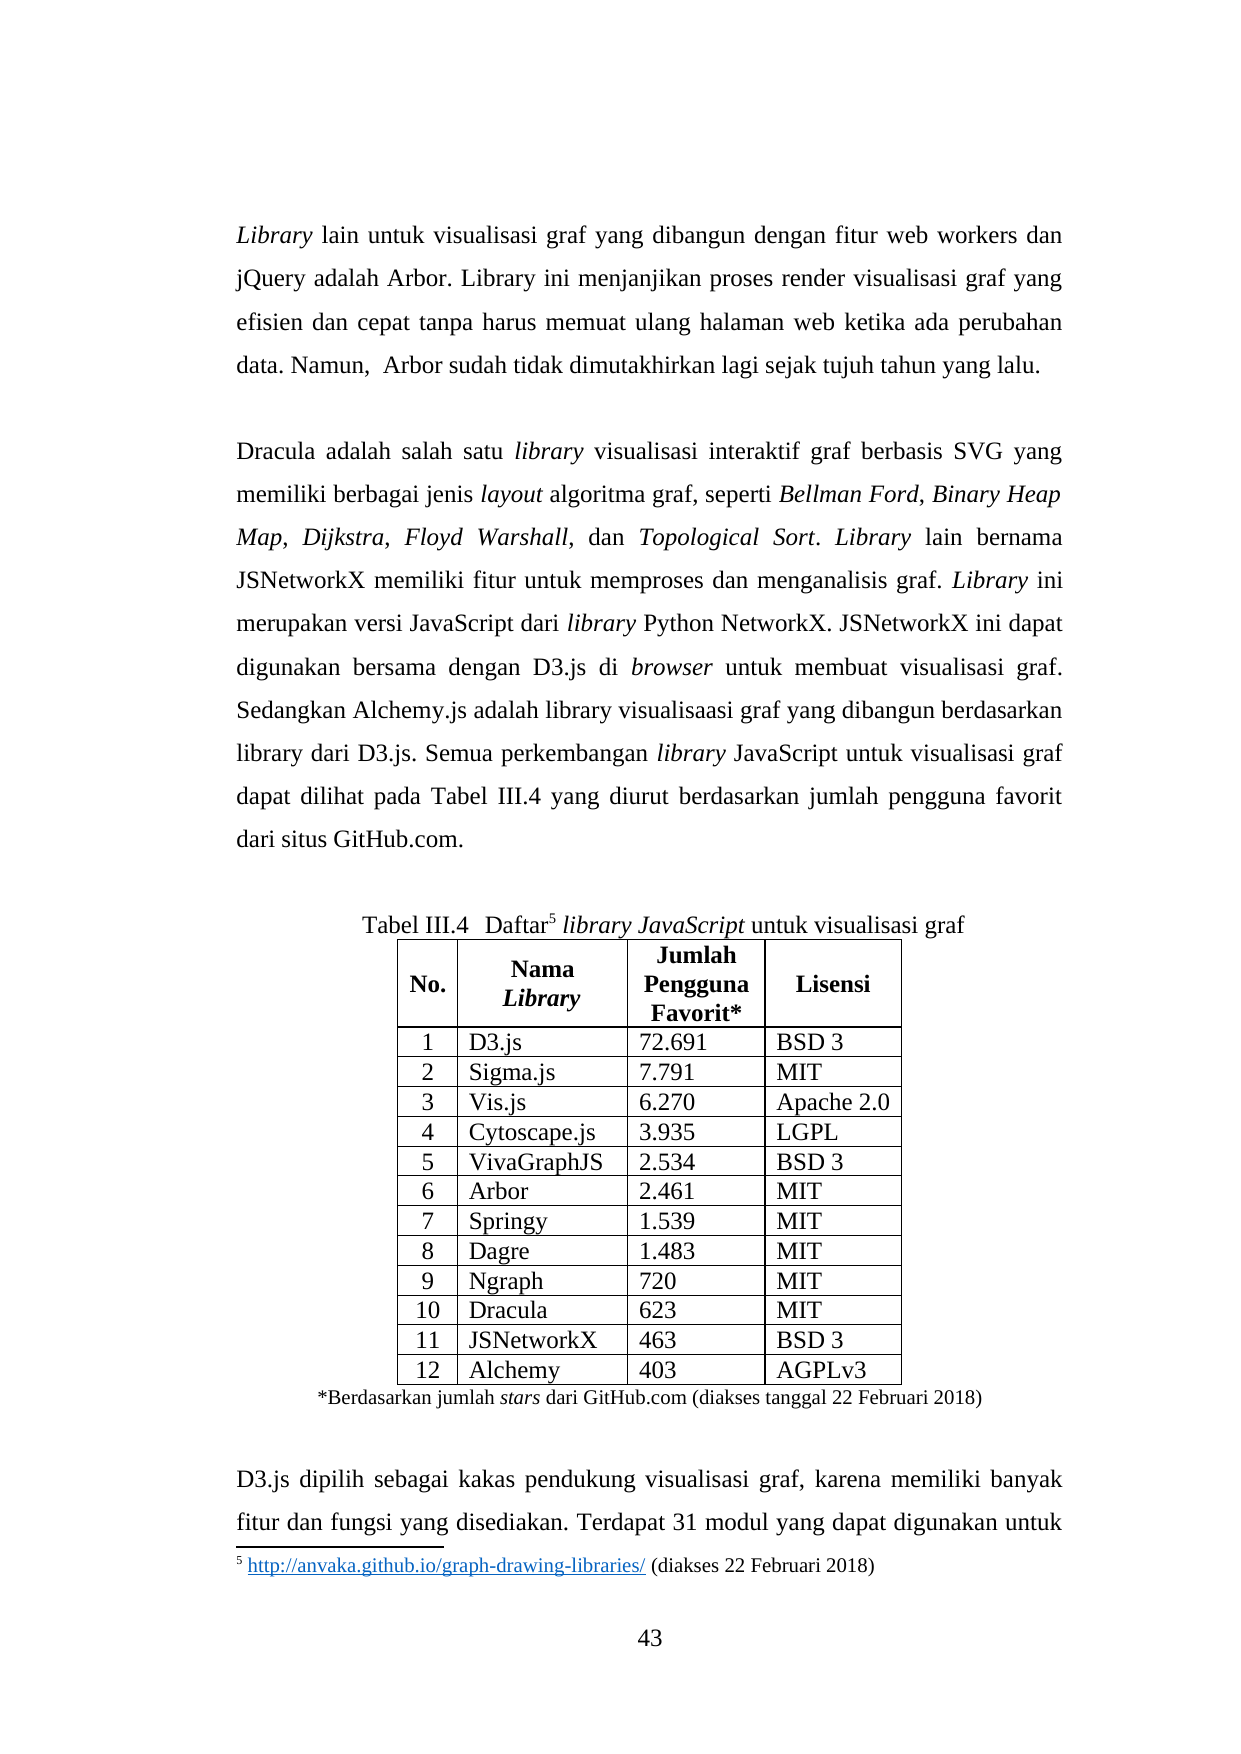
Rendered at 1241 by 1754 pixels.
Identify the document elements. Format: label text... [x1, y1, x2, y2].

table_cell 12 [398, 1355, 457, 1384]
table_cell Cytoscape.js [458, 1117, 627, 1146]
table_cell MIT [766, 1236, 901, 1265]
table_cell MIT [766, 1296, 901, 1324]
table_cell Vis.js [458, 1087, 627, 1116]
table_cell 7.791 [628, 1057, 764, 1086]
table_cell LGPL [766, 1117, 901, 1146]
text *Berdasarkan jumlah stars dari GitHub.com (diakses tanggal 22 Februari 2018) [236, 1385, 1063, 1409]
table_cell 3.935 [628, 1117, 764, 1146]
text Library lain untuk visualisasi graf yang dibangun dengan fitur web workers dan jQuery adalah Arbor. Library ini menjanjikan proses render visualisasi graf yang efisien dan cepat tanpa harus memuat ulang halaman web ketika ada perubahan data. Namun, Arbor sudah tidak dimutakhirkan lagi sejak tujuh tahun yang lalu. [236, 220, 1063, 378]
table_cell MIT [766, 1176, 901, 1205]
table_cell 1.483 [628, 1236, 764, 1265]
table_cell BSD 3 [766, 1325, 901, 1354]
table_cell D3.js [458, 1028, 627, 1056]
table_header No. [398, 940, 457, 1026]
table_cell 5 [398, 1147, 457, 1175]
text Dracula adalah salah satu library visualisasi interaktif graf berbasis SVG yang memiliki berbagai jenis layout algoritma graf, seperti Bellman Ford, Binary Heap Map, Dijkstra, Floyd Warshall, dan Topological Sort. Library lain bernama JSNetworkX memiliki fitur untuk memproses dan menganalisis graf. Library ini merupakan versi JavaScript dari library Python NetworkX. JSNetworkX ini dapat digunakan bersama dengan D3.js di browser untuk membuat visualisasi graf. Sedangkan Alchemy.js adalah library visualisaasi graf yang dibangun berdasarkan library dari D3.js. Semua perkembangan library JavaScript untuk visualisasi graf dapat dilihat pada Tabel III.4 yang diurut berdasarkan jumlah pengguna favorit dari situs GitHub.com. [236, 436, 1063, 853]
table_cell 72.691 [628, 1028, 764, 1056]
table_cell MIT [766, 1206, 901, 1235]
table_cell 8 [398, 1236, 457, 1265]
table_cell 720 [628, 1266, 764, 1294]
table_cell JSNetworkX [458, 1325, 627, 1354]
table_cell Sigma.js [458, 1057, 627, 1086]
table_cell 4 [398, 1117, 457, 1146]
table_header Lisensi [766, 940, 901, 1026]
table_cell 2.534 [628, 1147, 764, 1175]
table_cell VivaGraphJS [458, 1147, 627, 1175]
table_cell 7 [398, 1206, 457, 1235]
table_cell 3 [398, 1087, 457, 1116]
table_cell 10 [398, 1296, 457, 1324]
table_cell 463 [628, 1325, 764, 1354]
table_cell Dagre [458, 1236, 627, 1265]
table_cell Ngraph [458, 1266, 627, 1294]
table_cell MIT [766, 1057, 901, 1086]
table_cell MIT [766, 1266, 901, 1294]
table_cell BSD 3 [766, 1028, 901, 1056]
table_cell Apache 2.0 [766, 1087, 901, 1116]
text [236, 1464, 1063, 1536]
table_cell AGPLv3 [766, 1355, 901, 1384]
table_cell 9 [398, 1266, 457, 1294]
table_cell Springy [458, 1206, 627, 1235]
table_cell 11 [398, 1325, 457, 1354]
table_cell 1.539 [628, 1206, 764, 1235]
table_cell Dracula [458, 1296, 627, 1324]
table_cell 2 [398, 1057, 457, 1086]
table_cell Alchemy [458, 1355, 627, 1384]
table_cell BSD 3 [766, 1147, 901, 1175]
table_cell 403 [628, 1355, 764, 1384]
table_cell Arbor [458, 1176, 627, 1205]
list Daftar library JavaScript untuk visualisasi graf [317, 910, 1063, 939]
table_cell 2.461 [628, 1176, 764, 1205]
table_header Nama Library [458, 940, 627, 1026]
table_cell 6 [398, 1176, 457, 1205]
table_header Jumlah Pengguna Favorit* [628, 940, 764, 1026]
table_cell 1 [398, 1028, 457, 1056]
table_cell 6.270 [628, 1087, 764, 1116]
table_cell 623 [628, 1296, 764, 1324]
